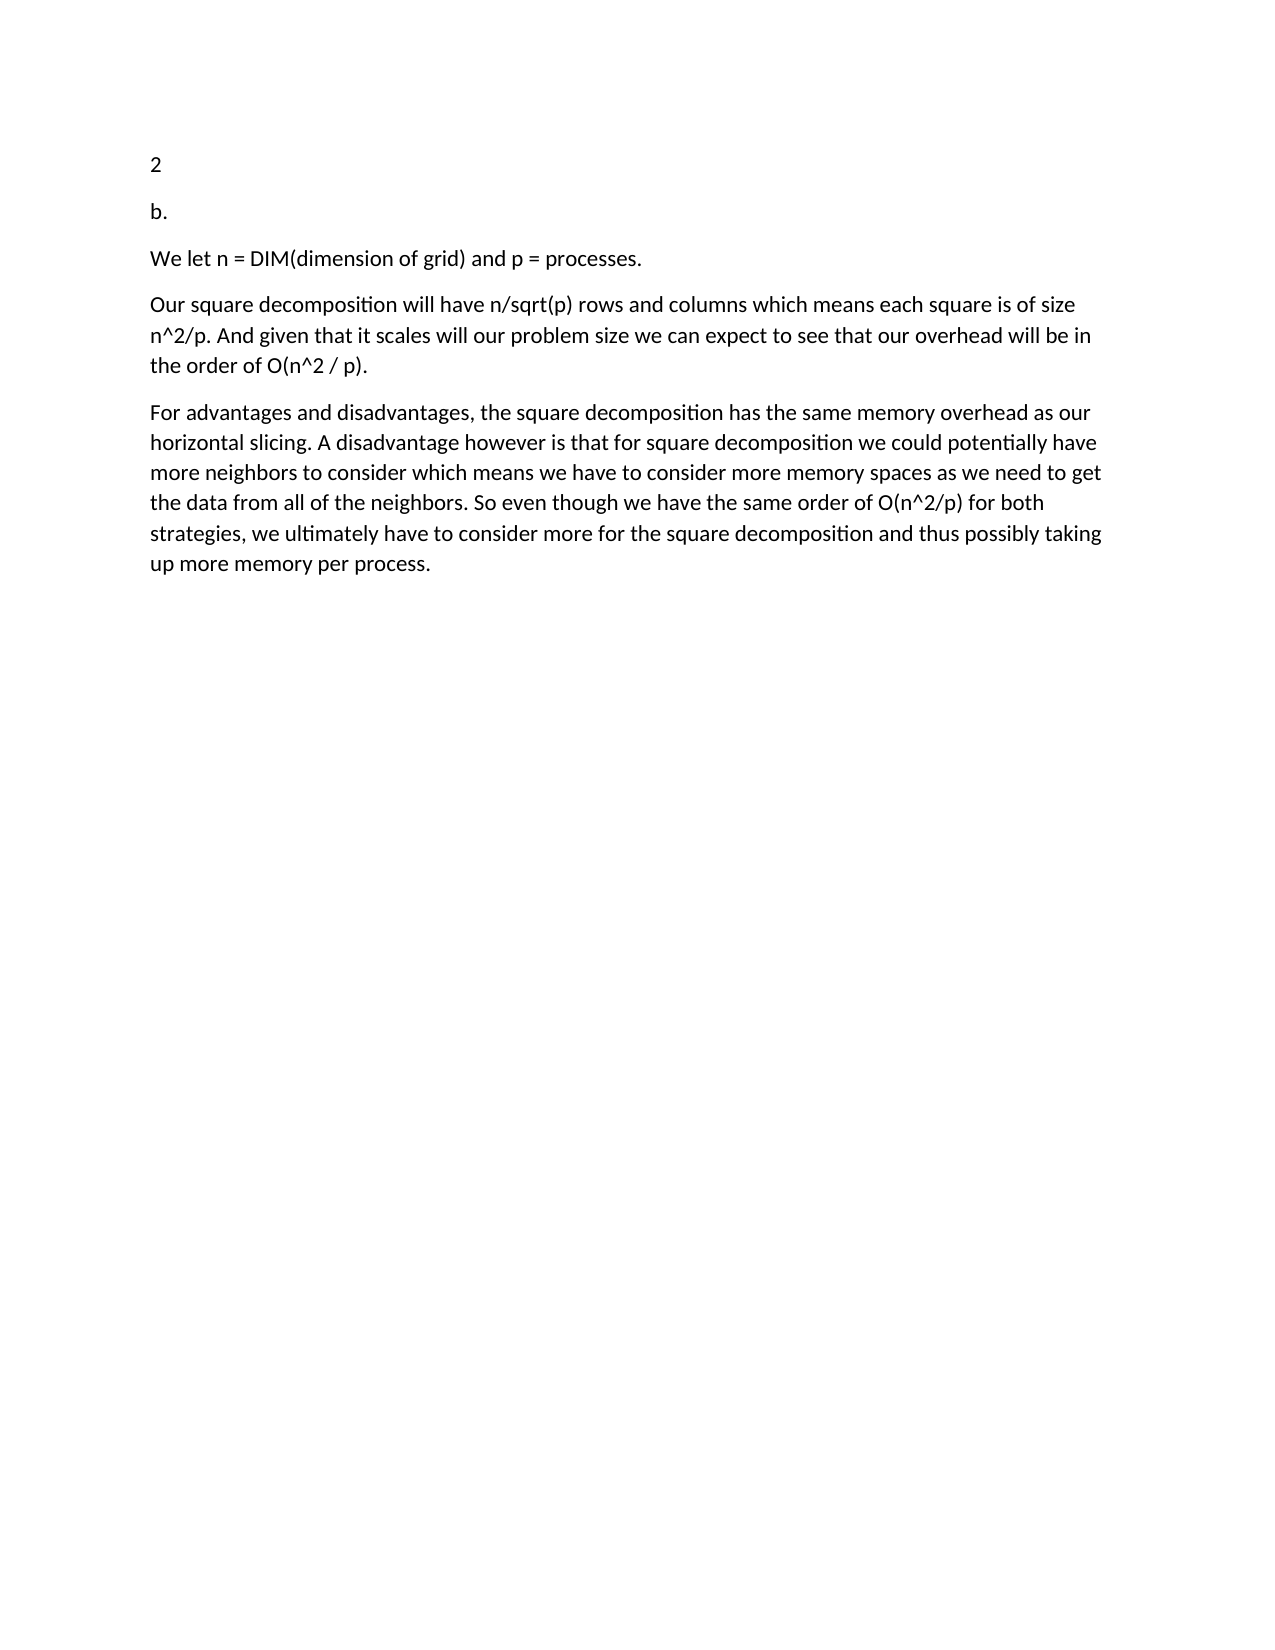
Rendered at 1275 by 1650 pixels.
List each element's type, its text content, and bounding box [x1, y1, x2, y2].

text For advantages and disadvantages, the square decomposition has the same memory overhead as our horizontal slicing. A disadvantage however is that for square decomposition we could potentially have more neighbors to consider which means we have to consider more memory spaces as we need to get the data from all of the neighbors. So even though we have the same order of O(n^2/p) for both strategies, we ultimately have to consider more for the square decomposition and thus possibly taking up more memory per process. [150, 398, 1125, 577]
text b. [150, 197, 1125, 225]
text 2 [150, 150, 1125, 178]
text We let n = DIM(dimension of grid) and p = processes. [150, 244, 1125, 272]
text Our square decomposition will have n/sqrt(p) rows and columns which means each square is of size n^2/p. And given that it scales will our problem size we can expect to see that our overhead will be in the order of O(n^2 / p). [150, 291, 1125, 379]
